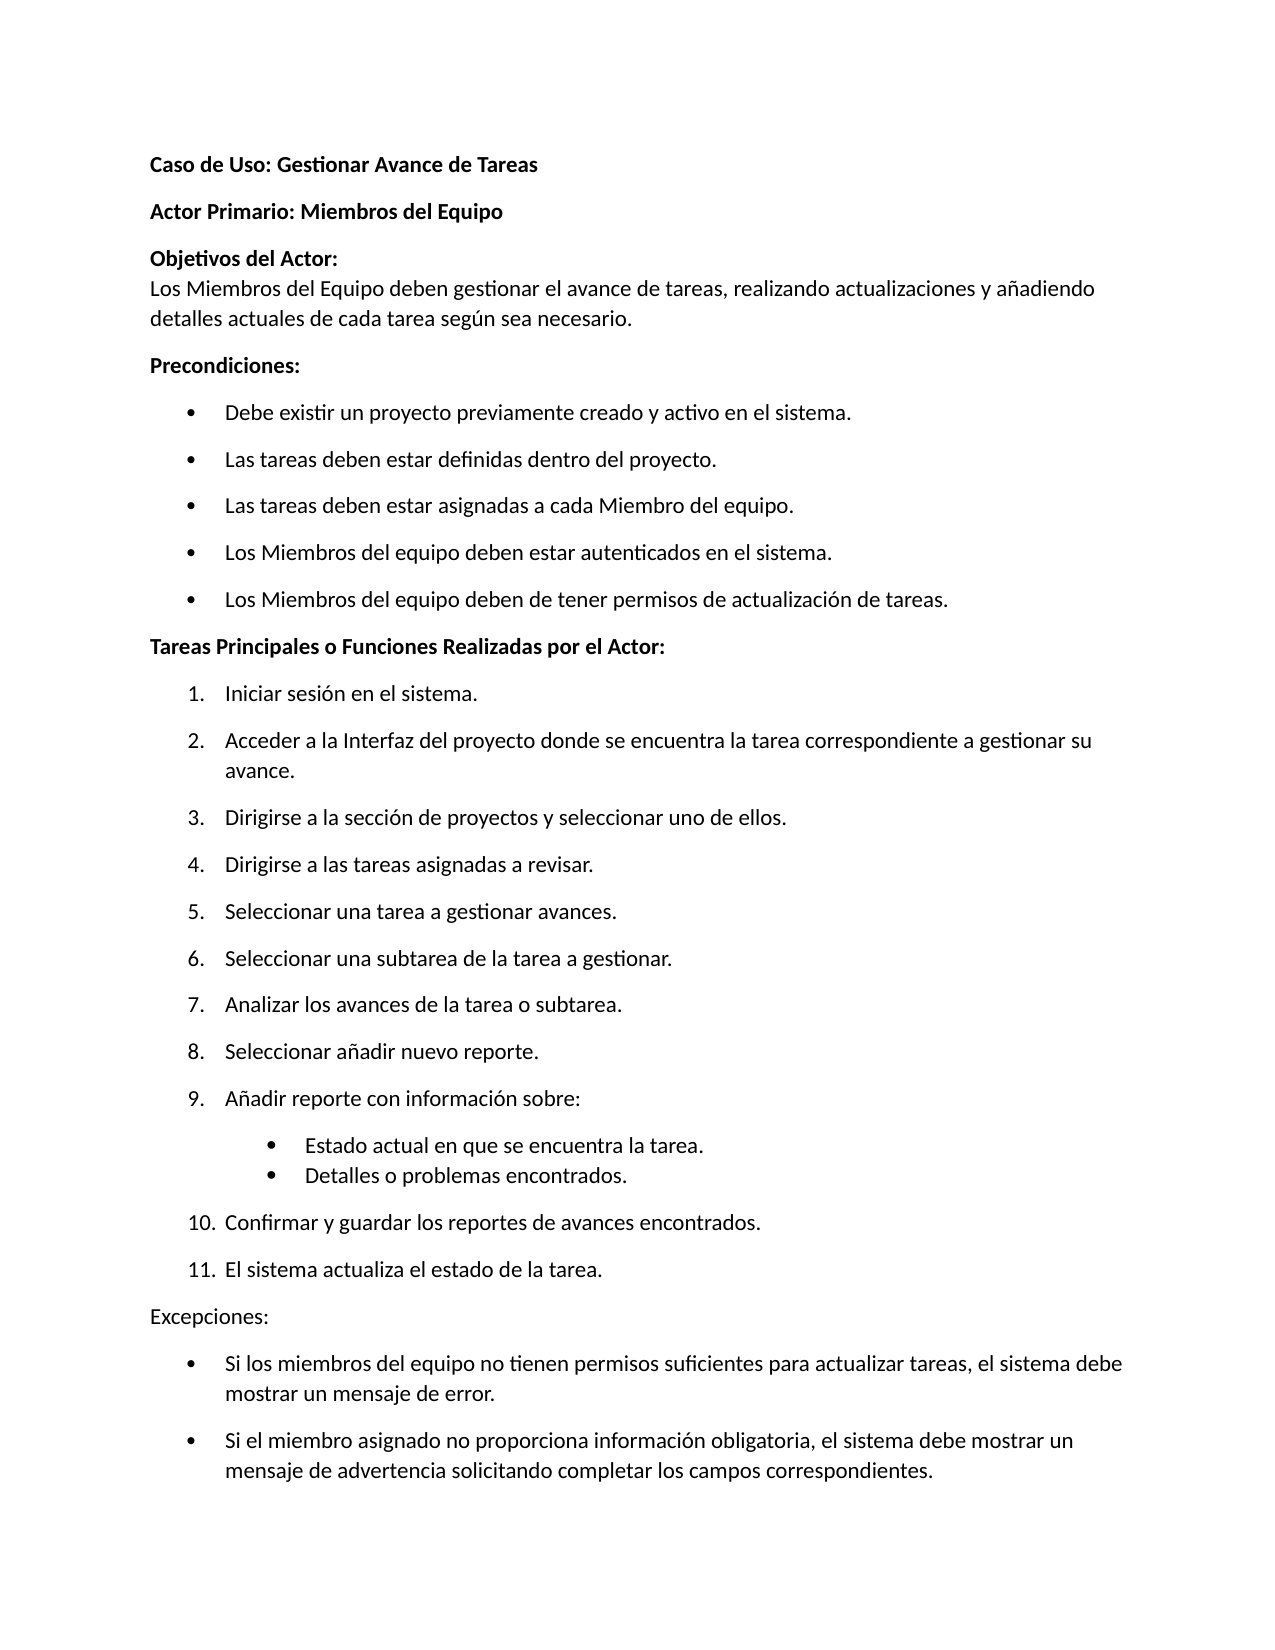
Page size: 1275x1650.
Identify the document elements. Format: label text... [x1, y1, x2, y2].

list Las tareas deben estar definidas dentro del proyecto. [187, 445, 1125, 473]
text Excepciones: [150, 1302, 1125, 1330]
list El sistema actualiza el estado de la tarea. [187, 1255, 1125, 1283]
list Dirigirse a las tareas asignadas a revisar. [187, 850, 1125, 878]
list Los Miembros del equipo deben de tener permisos de actualización de tareas. [187, 585, 1125, 613]
list Estado actual en que se encuentra la tarea. [267, 1131, 1125, 1159]
list Iniciar sesión en el sistema. [187, 679, 1125, 707]
list Añadir reporte con información sobre: [187, 1084, 1125, 1112]
list Si el miembro asignado no proporciona información obligatoria, el sistema debe mostrar un mensaje de advertencia solicitando completar los campos correspondientes. [187, 1426, 1125, 1484]
list Detalles o problemas encontrados. [267, 1161, 1125, 1189]
list Seleccionar una tarea a gestionar avances. [187, 897, 1125, 925]
list Seleccionar una subtarea de la tarea a gestionar. [187, 944, 1125, 972]
text Objetivos del Actor: Los Miembros del Equipo deben gestionar el avance de tareas, realizando actualizaciones y añadiendo detalles actuales de cada tarea según sea necesario. [150, 244, 1125, 332]
text Caso de Uso: Gestionar Avance de Tareas [150, 150, 1125, 178]
list Acceder a la Interfaz del proyecto donde se encuentra la tarea correspondiente a gestionar su avance. [187, 726, 1125, 784]
list Las tareas deben estar asignadas a cada Miembro del equipo. [187, 492, 1125, 520]
list Analizar los avances de la tarea o subtarea. [187, 991, 1125, 1019]
list Si los miembros del equipo no tienen permisos suficientes para actualizar tareas, el sistema debe mostrar un mensaje de error. [187, 1349, 1125, 1407]
list Seleccionar añadir nuevo reporte. [187, 1037, 1125, 1066]
text Tareas Principales o Funciones Realizadas por el Actor: [150, 632, 1125, 660]
list Confirmar y guardar los reportes de avances encontrados. [187, 1208, 1125, 1236]
list Los Miembros del equipo deben estar autenticados en el sistema. [187, 538, 1125, 567]
text Actor Primario: Miembros del Equipo [150, 197, 1125, 225]
text Precondiciones: [150, 351, 1125, 379]
list Debe existir un proyecto previamente creado y activo en el sistema. [187, 398, 1125, 426]
list Dirigirse a la sección de proyectos y seleccionar uno de ellos. [187, 803, 1125, 831]
